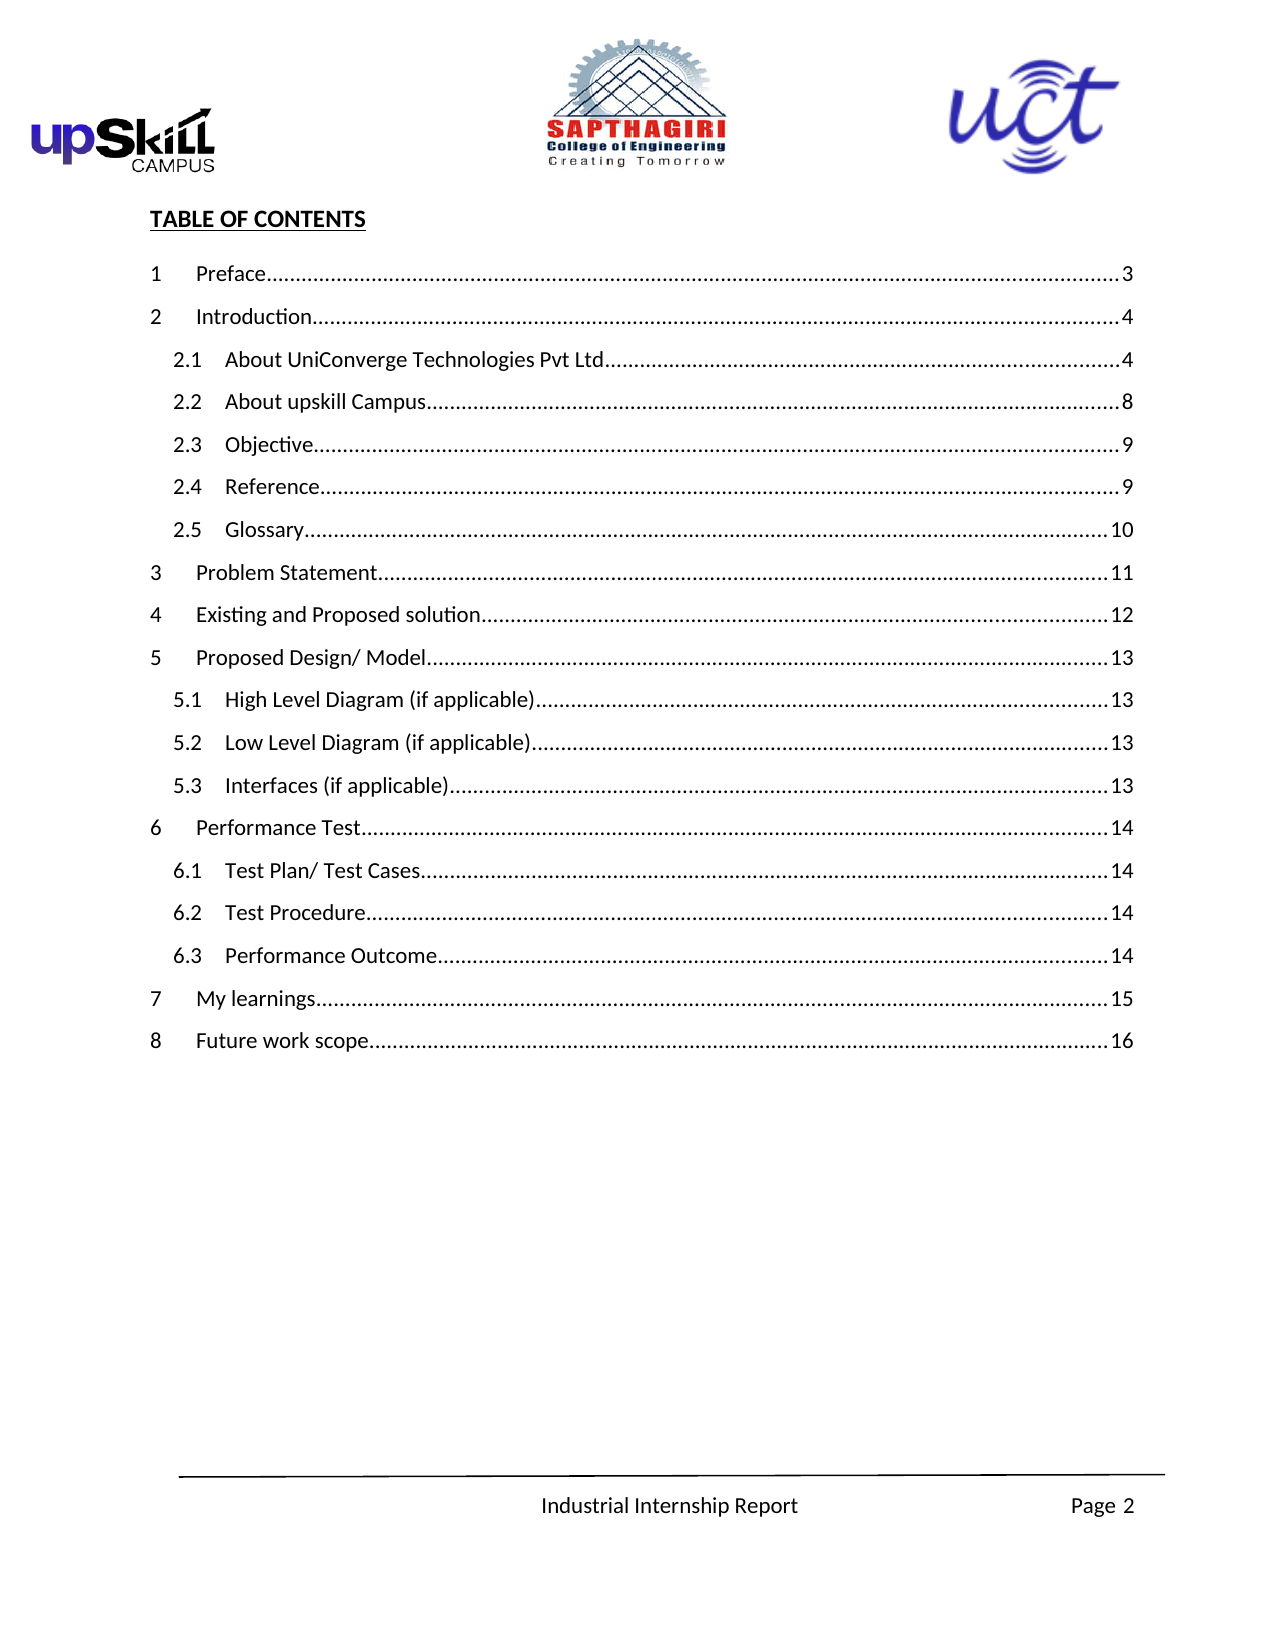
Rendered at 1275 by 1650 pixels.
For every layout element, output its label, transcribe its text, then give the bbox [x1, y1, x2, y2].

picture [0, 96, 246, 176]
text 6.2 Test Procedure 14 [173, 898, 1134, 927]
text 7 My learnings 15 [150, 984, 1134, 1012]
text 2.5 Glossary 10 [173, 515, 1134, 543]
picture [528, 28, 747, 176]
picture [946, 50, 1125, 176]
text 2.2 About upskill Campus 8 [173, 387, 1134, 415]
text 3 Problem Statement 11 [150, 558, 1134, 586]
text 2.4 Reference 9 [173, 472, 1134, 501]
text 2 Introduction 4 [150, 302, 1134, 330]
text 5.3 Interfaces (if applicable) 13 [173, 771, 1134, 799]
text 5.1 High Level Diagram (if applicable) 13 [173, 686, 1134, 713]
text 1 Preface 3 [150, 259, 1134, 287]
text 2.1 About UniConverge Technologies Pvt Ltd 4 [173, 345, 1134, 373]
text 4 Existing and Proposed solution 12 [150, 600, 1134, 628]
text 5 Proposed Design/ Model 13 [150, 643, 1134, 671]
text 6.3 Performance Outcome 14 [173, 941, 1134, 969]
text 6 Performance Test 14 [150, 813, 1134, 841]
text 5.2 Low Level Diagram (if applicable) 13 [173, 728, 1134, 756]
text 8 Future work scope 16 [150, 1026, 1134, 1054]
text TABLE OF CONTENTS [150, 204, 1134, 234]
text 2.3 Objective 9 [173, 430, 1134, 458]
text 6.1 Test Plan/ Test Cases 14 [173, 856, 1134, 884]
